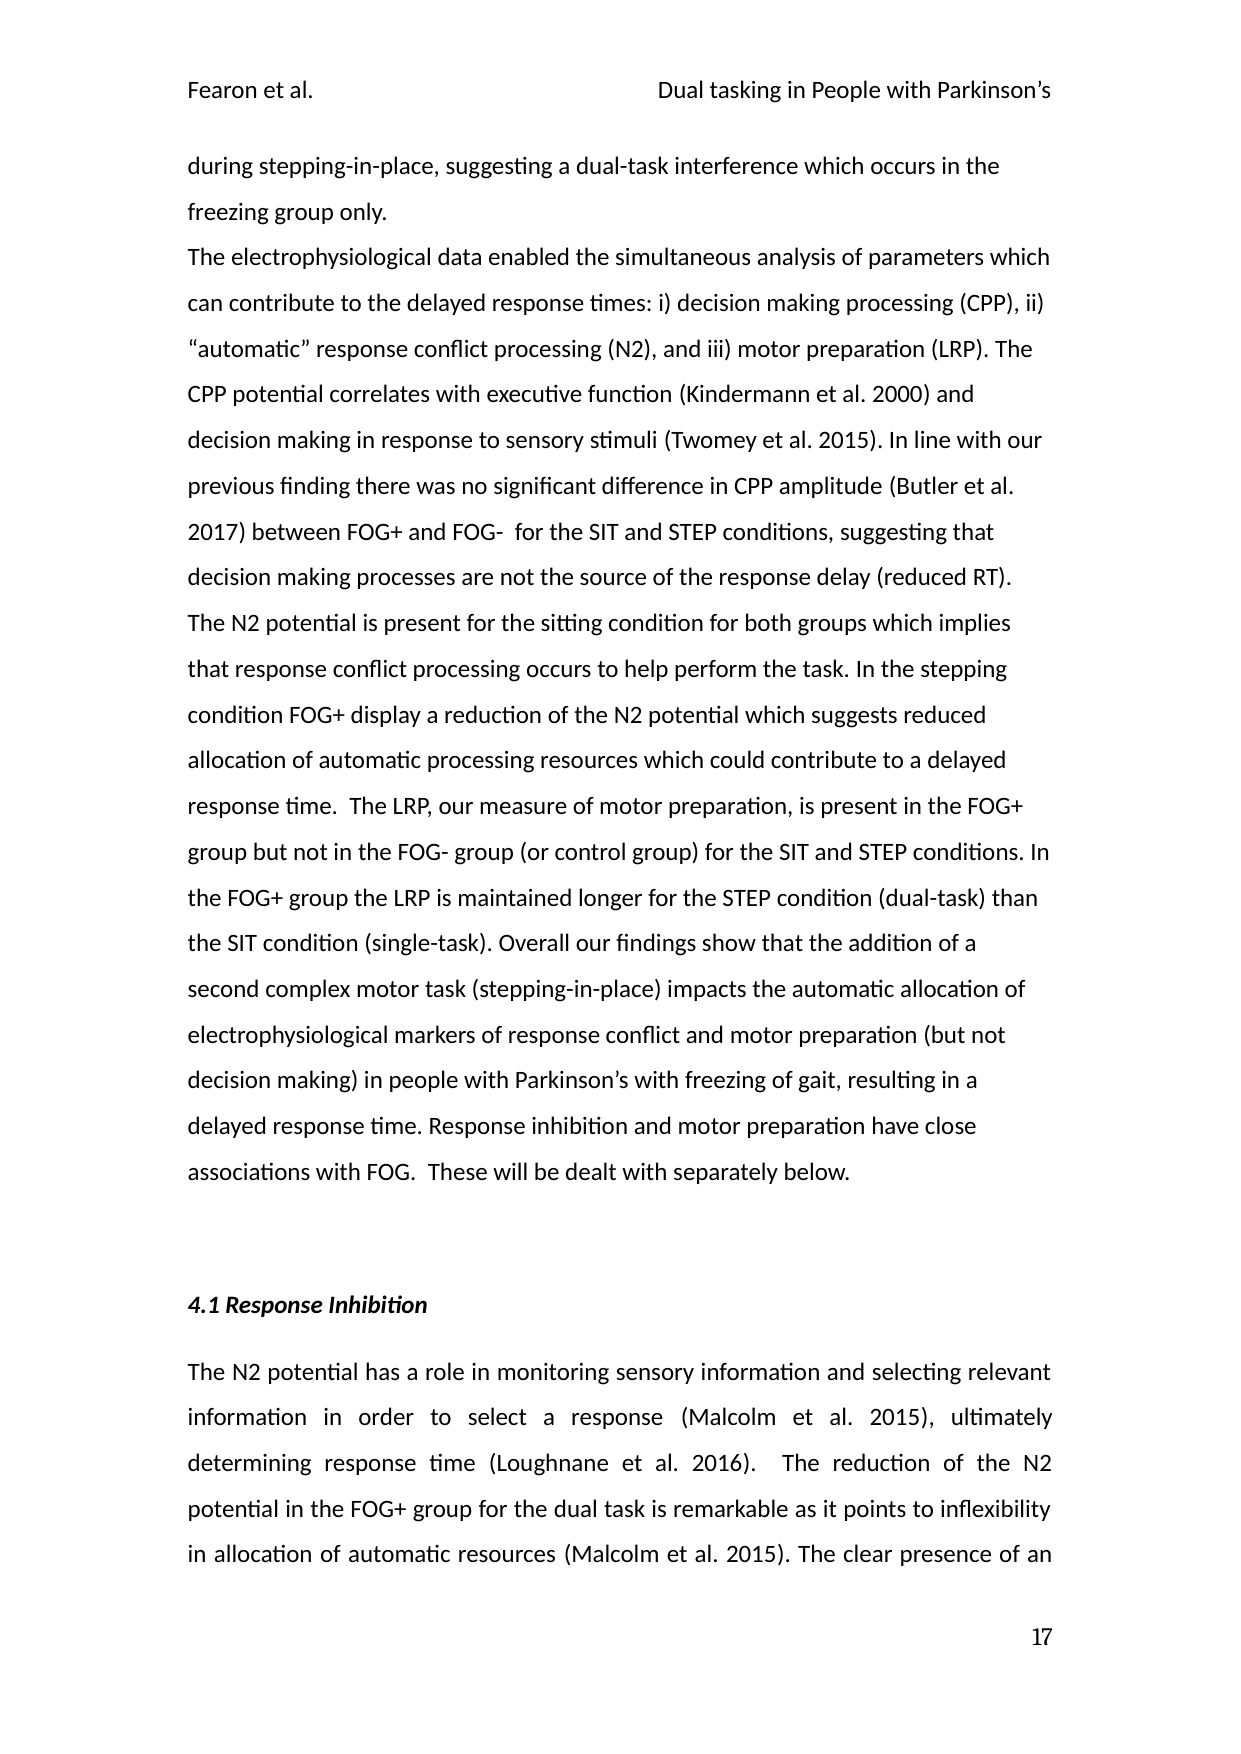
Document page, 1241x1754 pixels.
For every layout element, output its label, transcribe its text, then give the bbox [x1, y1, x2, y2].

text The electrophysiological data enabled the simultaneous analysis of parameters which can contribute to the delayed response times: i) decision making processing (CPP), ii) “automatic” response conflict processing (N2), and iii) motor preparation (LRP). The CPP potential correlates with executive function (Kindermann et al. 2000) and decision making in response to sensory stimuli (Twomey et al. 2015). In line with our previous finding there was no significant difference in CPP amplitude (Butler et al. 2017) between FOG+ and FOG- for the SIT and STEP conditions, suggesting that decision making processes are not the source of the response delay (reduced RT). The N2 potential is present for the sitting condition for both groups which implies that response conflict processing occurs to help perform the task. In the stepping condition FOG+ display a reduction of the N2 potential which suggests reduced allocation of automatic processing resources which could contribute to a delayed response time. The LRP, our measure of motor preparation, is present in the FOG+ group but not in the FOG- group (or control group) for the SIT and STEP conditions. In the FOG+ group the LRP is maintained longer for the STEP condition (dual-task) than the SIT condition (single-task). Overall our findings show that the addition of a second complex motor task (stepping-in-place) impacts the automatic allocation of electrophysiological markers of response conflict and motor preparation (but not decision making) in people with Parkinson’s with freezing of gait, resulting in a delayed response time. Response inhibition and motor preparation have close associations with FOG. These will be dealt with separately below. [187, 241, 1053, 1187]
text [187, 150, 1053, 226]
text 4.1 Response Inhibition [187, 1289, 1053, 1320]
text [187, 1356, 1053, 1569]
